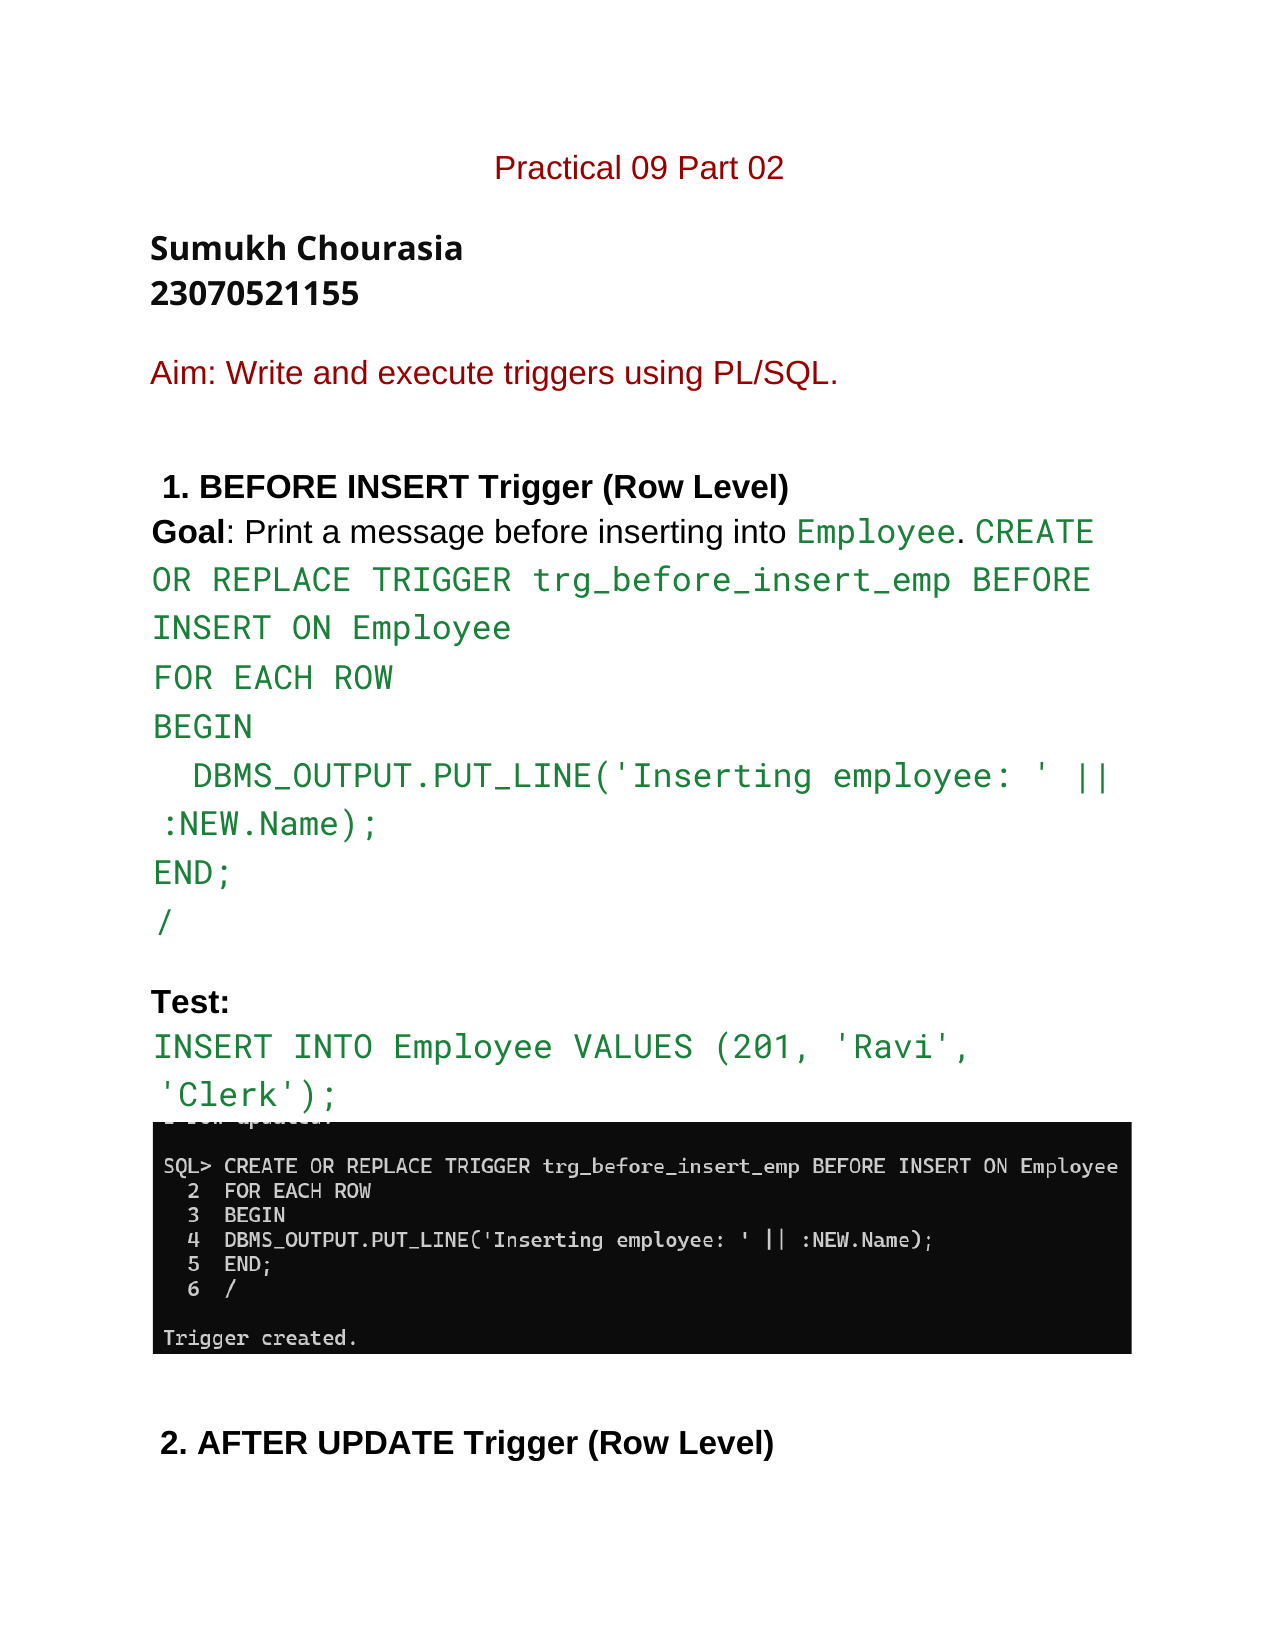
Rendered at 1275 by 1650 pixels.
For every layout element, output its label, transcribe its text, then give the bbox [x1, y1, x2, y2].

text Goal: Print a message before inserting into Employee. CREATE OR REPLACE TRIGGER trg_before_insert_emp BEFORE INSERT ON Employee [151, 509, 1097, 649]
picture [152, 1122, 1132, 1354]
text 23070521155 [150, 270, 1129, 315]
text Sumukh Chourasia [150, 224, 1129, 270]
text BEGIN [153, 703, 1129, 747]
text FOR EACH ROW [153, 654, 1129, 698]
text DBMS_OUTPUT.PUT_LINE('Inserting employee: ' || :NEW.Name); [159, 752, 1117, 844]
text END; [153, 849, 1129, 893]
text 1. BEFORE INSERT Trigger (Row Level) [162, 468, 1129, 506]
text Test: [151, 982, 1129, 1021]
text Aim: Write and execute triggers using PL/SQL. [150, 353, 1129, 392]
text INSERT INTO Employee VALUES (201, 'Ravi', 'Clerk'); [153, 1024, 977, 1115]
text / [154, 898, 1129, 942]
text 2. AFTER UPDATE Trigger (Row Level) [160, 1423, 1129, 1462]
text Practical 09 Part 02 [150, 148, 1129, 186]
